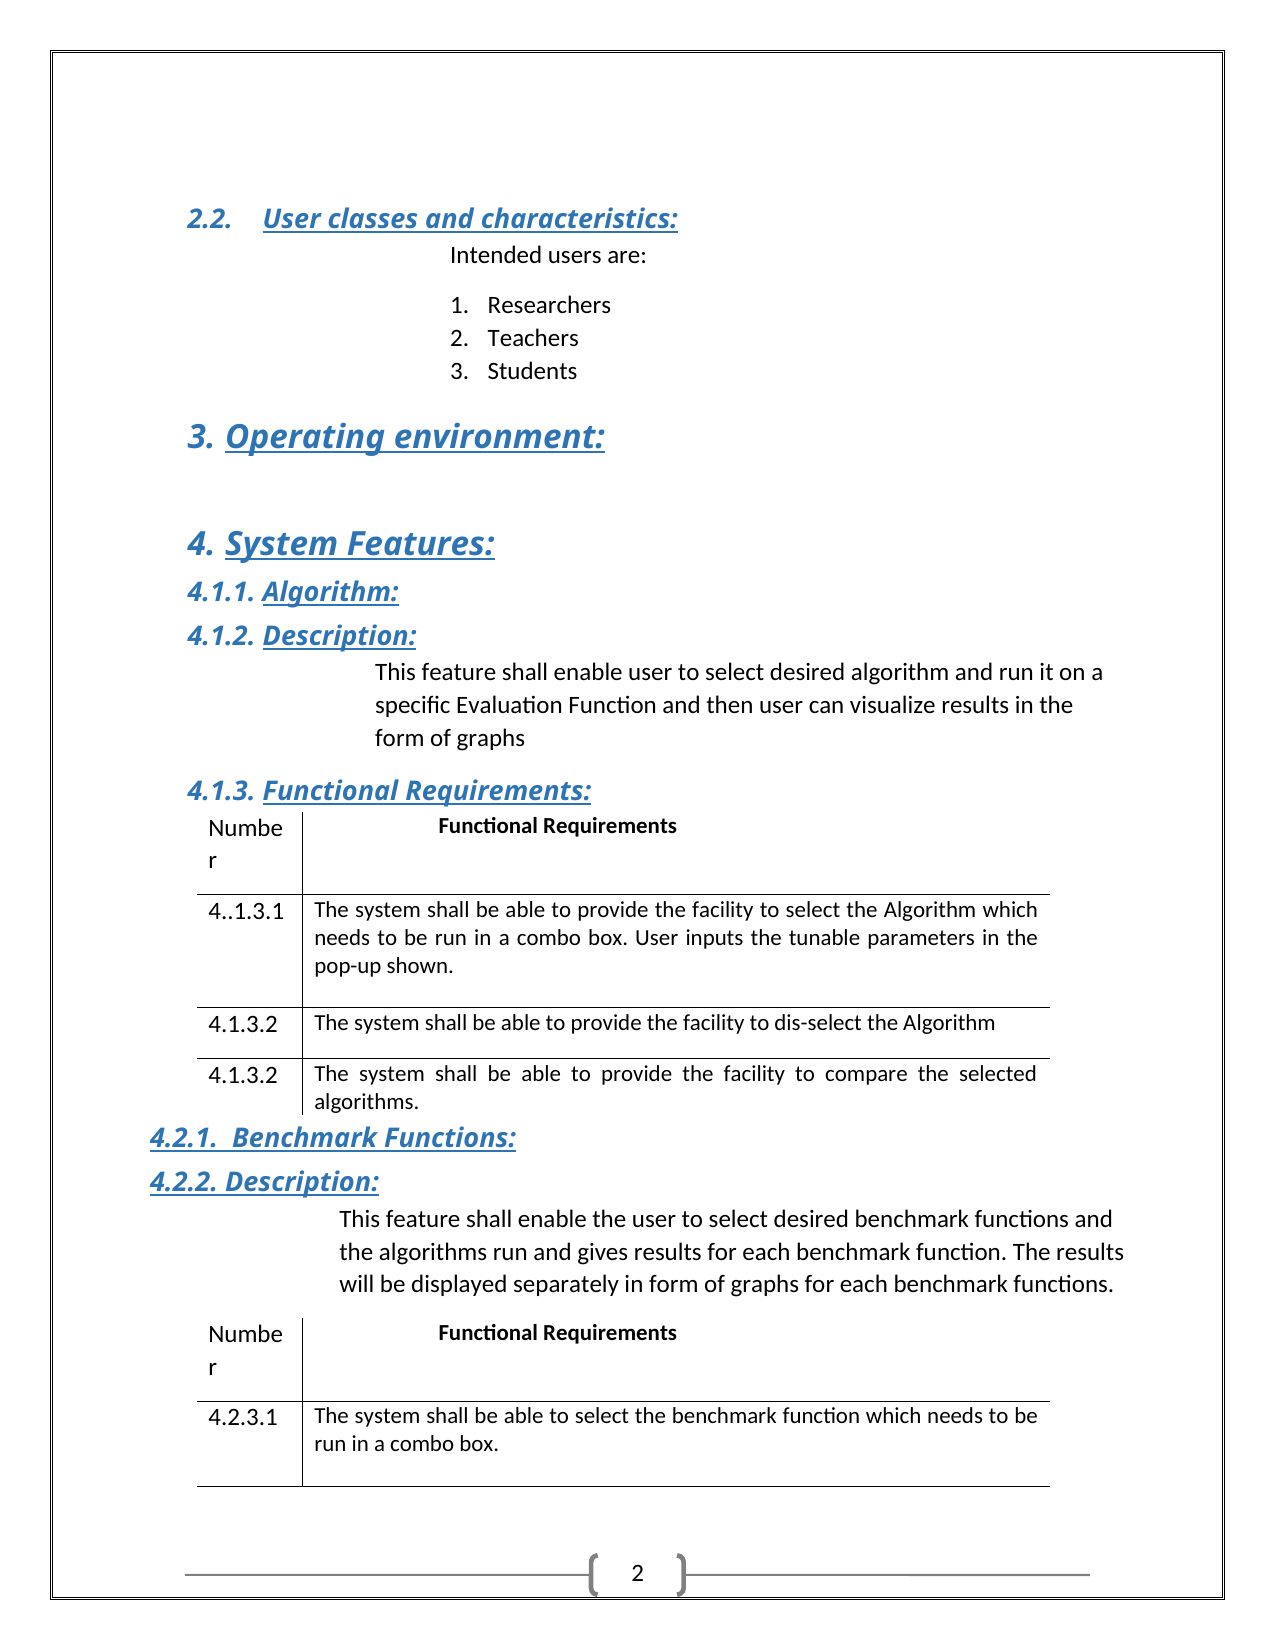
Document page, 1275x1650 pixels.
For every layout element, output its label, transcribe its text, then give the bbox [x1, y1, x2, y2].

subtitle Algorithm: [187, 573, 1125, 609]
text Intended users are: [412, 239, 1125, 270]
table_cell 4.2.3.1 [197, 1402, 302, 1486]
text This feature shall enable the user to select desired benchmark functions and the algorithms run and gives results for each benchmark function. The results will be displayed separately in form of graphs for each benchmark functions. [339, 1203, 1125, 1299]
list Researchers [450, 289, 1125, 319]
table_cell 4.1.3.2 [197, 1008, 302, 1058]
table_cell The system shall be able to select the benchmark function which needs to be run in a combo box. [303, 1402, 1050, 1486]
table_cell The system shall be able to provide the facility to dis-select the Algorithm [303, 1008, 1050, 1058]
list Teachers [450, 322, 1125, 352]
table_cell The system shall be able to provide the facility to compare the selected algorithms. [303, 1059, 1050, 1115]
table_header Number [197, 812, 302, 894]
text This feature shall enable user to select desired algorithm and run it on a specific Evaluation Function and then user can visualize results in the form of graphs [375, 656, 1125, 753]
table_header Functional Requirements [303, 812, 1050, 894]
subtitle Operating environment: [187, 413, 1125, 458]
list Students [450, 355, 1125, 385]
table_header Number [197, 1318, 302, 1401]
subtitle Description: [187, 617, 1125, 653]
table_header Functional Requirements [303, 1318, 1050, 1401]
table_cell 4.1.3.2 [197, 1059, 302, 1115]
subtitle 4.2.1. Benchmark Functions: [150, 1119, 1125, 1156]
subtitle Functional Requirements: [187, 772, 1125, 809]
table_cell The system shall be able to provide the facility to select the Algorithm which needs to be run in a combo box. User inputs the tunable parameters in the pop-up shown. [303, 895, 1050, 1007]
table_cell 4..1.3.1 [197, 895, 302, 1007]
subtitle User classes and characteristics: [187, 199, 1125, 236]
subtitle System Features: [187, 519, 1125, 565]
subtitle 4.2.2. Description: [150, 1163, 1125, 1200]
